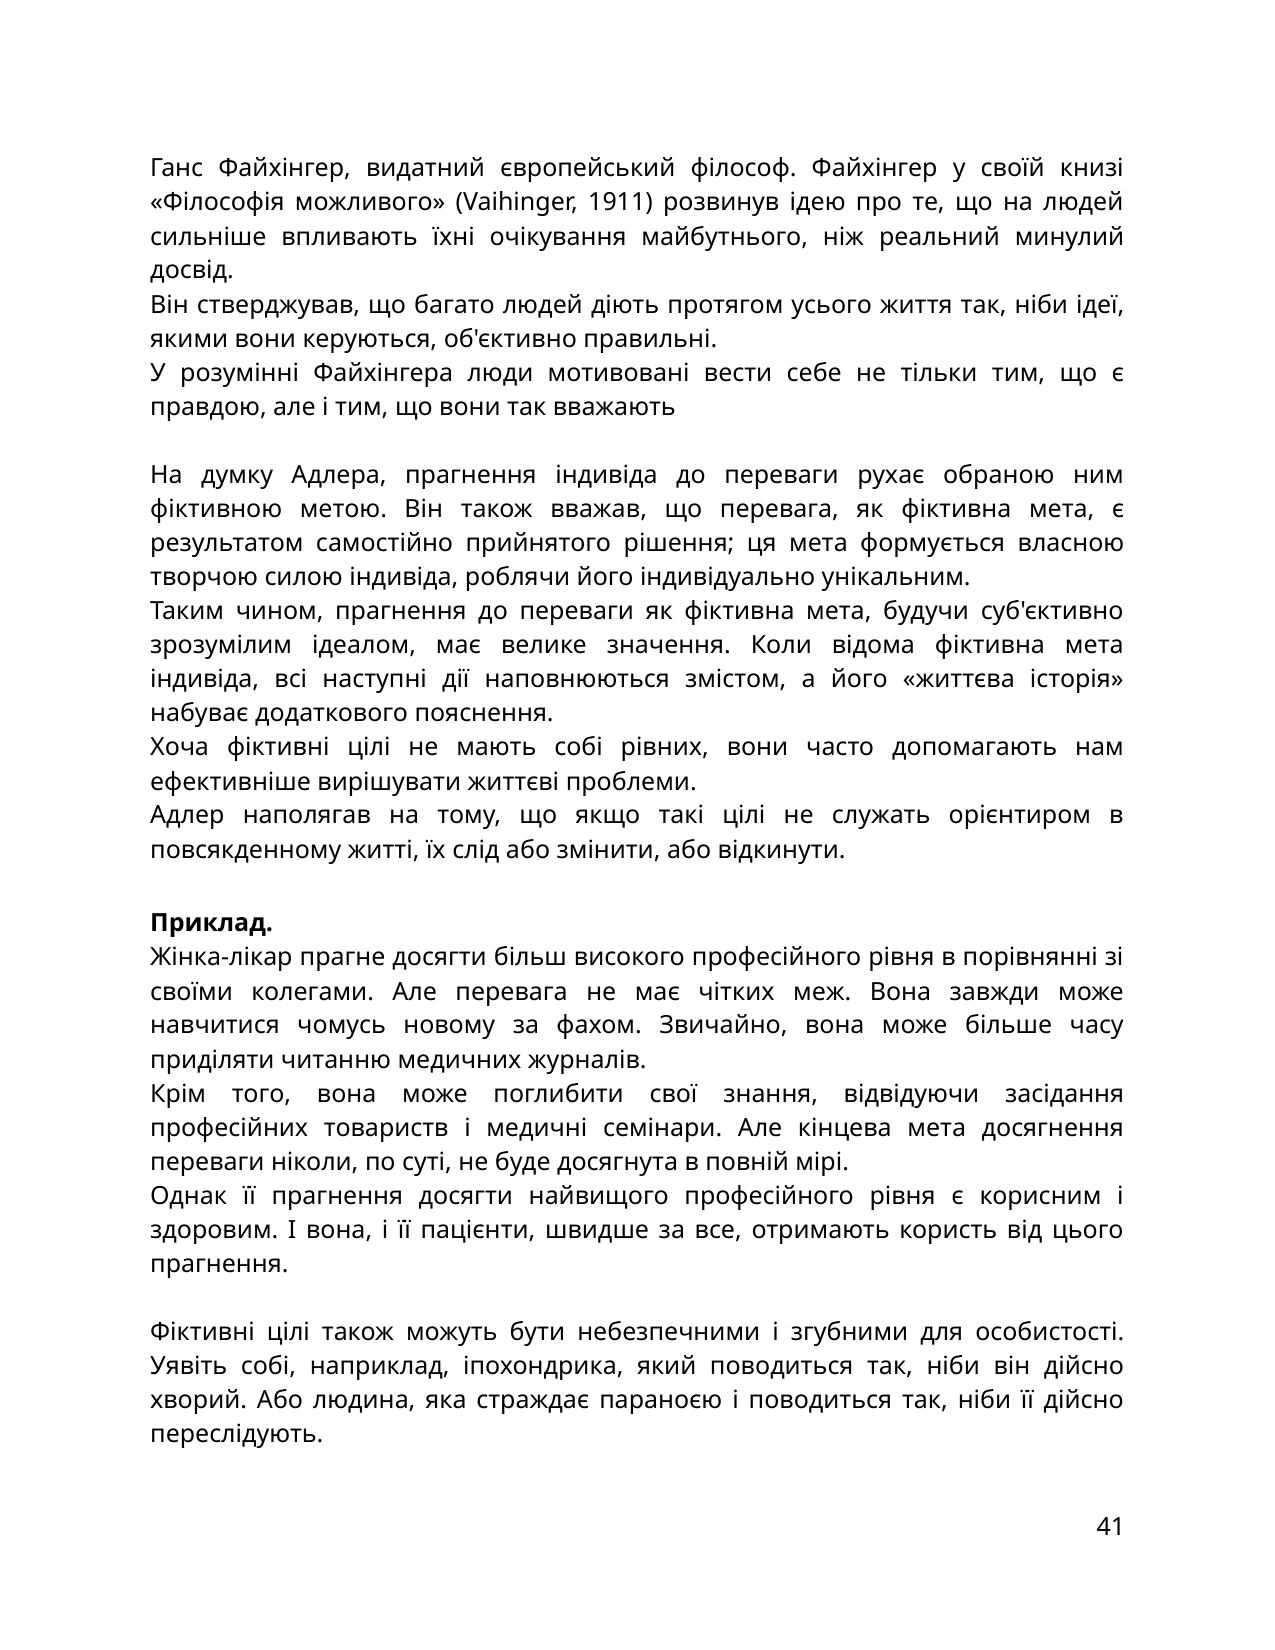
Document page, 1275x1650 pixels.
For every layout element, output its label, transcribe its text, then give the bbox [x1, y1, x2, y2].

text Крім того, вона може поглибити свої знання, відвідуючи засідання професійних товариств і медичні семінари. Але кінцева мета досягнення переваги ніколи, по суті, не буде досягнута в повній мірі. [150, 1075, 1125, 1177]
text Адлер наполягав на тому, що якщо такі цілі не служать орієнтиром в повсякденному житті, їх слід або змінити, або відкинути. [150, 797, 1125, 865]
text Фіктивні цілі також можуть бути небезпечними і згубними для особистості. Уявіть собі, наприклад, іпохондрика, який поводиться так, ніби він дійсно хворий. Або людина, яка страждає параноєю і поводиться так, ніби її дійсно переслідують. [150, 1314, 1125, 1450]
text Він стверджував, що багато людей діють протягом усього життя так, ніби ідеї, якими вони керуються, об'єктивно правильні. [150, 286, 1125, 354]
text У розумінні Файхінгера люди мотивовані вести себе не тільки тим, що є правдою, але і тим, що вони так вважають [150, 354, 1125, 422]
text Таким чином, прагнення до переваги як фіктивна мета, будучи суб'єктивно зрозумілим ідеалом, має велике значення. Коли відома фіктивна мета індивіда, всі наступні дії наповнюються змістом, а його «життєва історія» набуває додаткового пояснення. [150, 593, 1125, 729]
text Ганс Файхінгер, видатний європейський філософ. Файхінгер у своїй книзі «Філософія можливого» (Vaihinger, 1911) розвинув ідею про те, що на людей сильніше впливають їхні очікування майбутнього, ніж реальний минулий досвід. [150, 150, 1125, 286]
text На думку Адлера, прагнення індивіда до переваги рухає обраною ним фіктивною метою. Він також вважав, що перевага, як фіктивна мета, є результатом самостійно прийнятого рішення; ця мета формується власною творчою силою індивіда, роблячи його індивідуально унікальним. [150, 457, 1125, 593]
text Хоча фіктивні цілі не мають собі рівних, вони часто допомагають нам ефективніше вирішувати життєві проблеми. [150, 729, 1125, 797]
text Однак її прагнення досягти найвищого професійного рівня є корисним і здоровим. І вона, і її пацієнти, швидше за все, отримають користь від цього прагнення. [150, 1177, 1125, 1280]
text Приклад. [150, 905, 1125, 939]
text Жінка-лікар прагне досягти більш високого професійного рівня в порівнянні зі своїми колегами. Але перевага не має чітких меж. Вона завжди може навчитися чомусь новому за фахом. Звичайно, вона може більше часу приділяти читанню медичних журналів. [150, 939, 1125, 1075]
